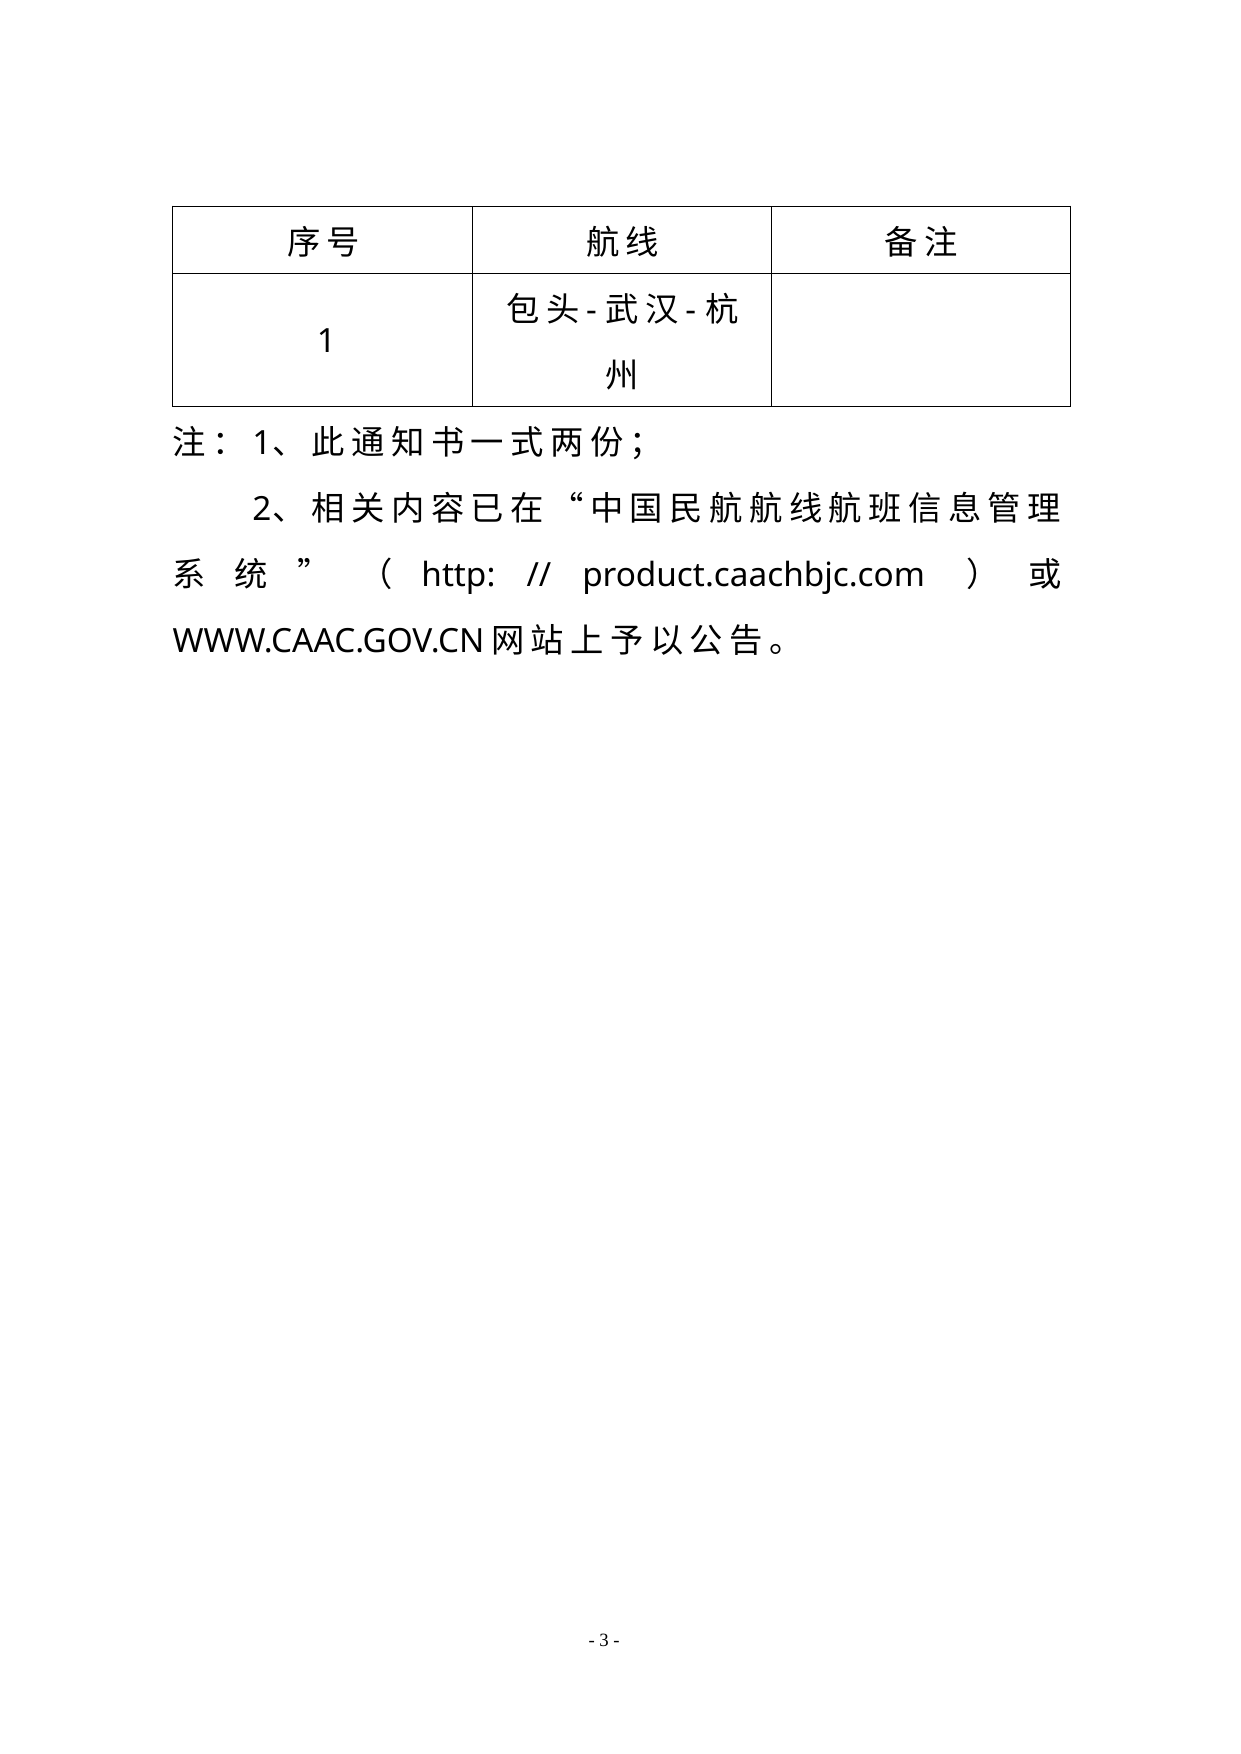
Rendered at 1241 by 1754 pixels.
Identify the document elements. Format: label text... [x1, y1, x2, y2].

table_header 备注 [772, 207, 1070, 273]
table_cell 包头-武汉-杭州 [473, 274, 771, 406]
text 2、相关内容已在“中国民航航线航班信息管理系统”（http: // product.caachbjc.com）或WWW.CAAC.GOV.CN网站上予以公告。 [172, 473, 1068, 671]
table_header 序号 [173, 207, 472, 273]
table_cell 1 [173, 274, 472, 406]
table_header 航线 [473, 207, 771, 273]
table_cell [772, 274, 1070, 406]
text 注：1、此通知书一式两份； [172, 407, 1068, 473]
